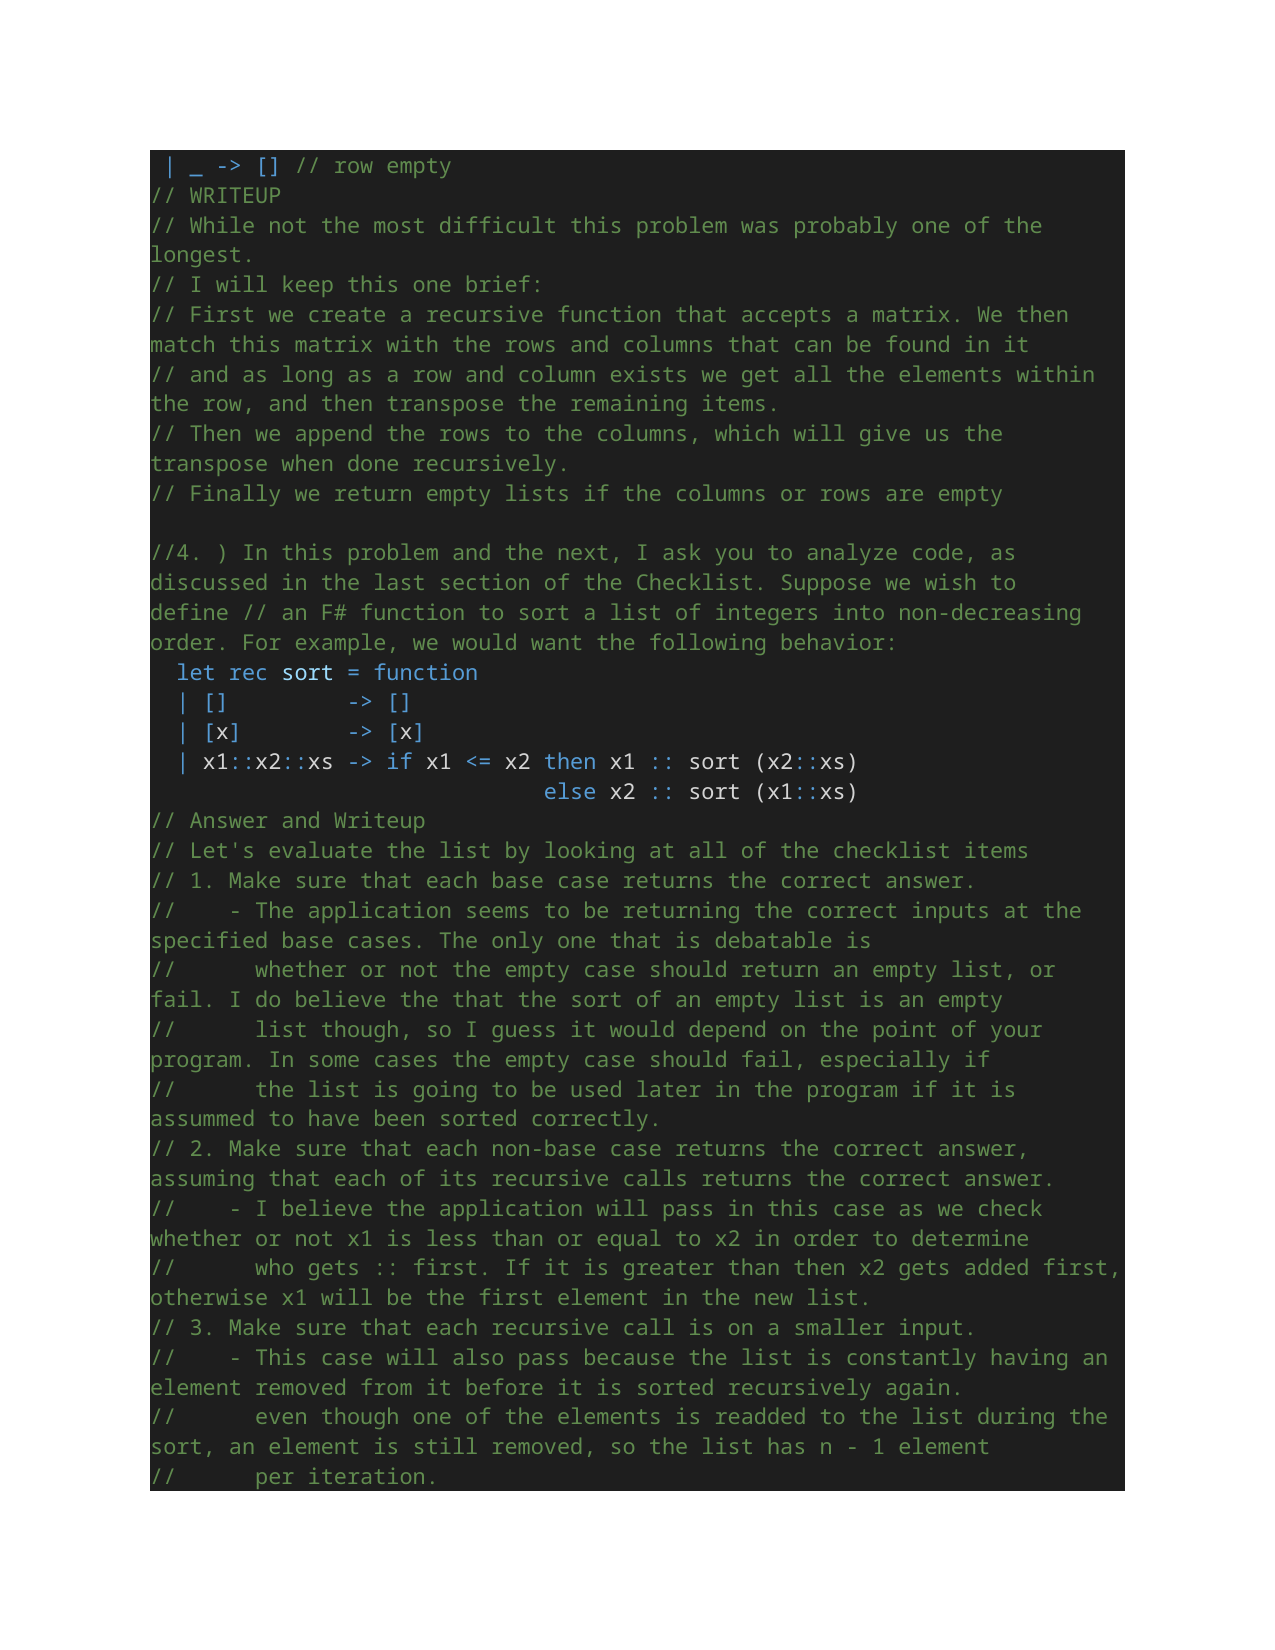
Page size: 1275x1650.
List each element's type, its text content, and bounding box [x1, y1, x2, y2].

text // the list is going to be used later in the program if it is assummed to have been sorted correctly. [150, 1073, 1125, 1133]
text // 2. Make sure that each non-base case returns the correct answer, assuming that each of its recursive calls returns the correct answer. [150, 1133, 1125, 1193]
text | x1::x2::xs -> if x1 <= x2 then x1 :: sort (x2::xs) [150, 746, 1125, 776]
text // I will keep this one brief: [150, 269, 1125, 299]
text // While not the most difficult this problem was probably one of the longest. [150, 209, 1125, 269]
text let rec sort = function [150, 656, 1125, 686]
text // per iteration. [150, 1461, 1125, 1491]
text // - The application seems to be returning the correct inputs at the specified base cases. The only one that is debatable is [150, 895, 1125, 954]
text else x2 :: sort (x1::xs) [150, 776, 1125, 805]
text // - This case will also pass because the list is constantly having an element removed from it before it is sorted recursively again. [150, 1342, 1125, 1401]
text // Answer and Writeup [150, 805, 1125, 835]
text // 3. Make sure that each recursive call is on a smaller input. [150, 1312, 1125, 1342]
text // even though one of the elements is readded to the list during the sort, an element is still removed, so the list has n - 1 element [150, 1401, 1125, 1461]
text | [] -> [] [150, 686, 1125, 716]
text // Finally we return empty lists if the columns or rows are empty [150, 478, 1125, 507]
text // and as long as a row and column exists we get all the elements within the row, and then transpose the remaining items. [150, 358, 1125, 418]
text // 1. Make sure that each base case returns the correct answer. [150, 865, 1125, 895]
text // - I believe the application will pass in this case as we check whether or not x1 is less than or equal to x2 in order to determine [150, 1193, 1125, 1252]
text // Let's evaluate the list by looking at all of the checklist items [150, 835, 1125, 865]
text //4. ) In this problem and the next, I ask you to analyze code, as discussed in the last section of the Checklist. Suppose we wish to define // an F# function to sort a list of integers into non-decreasing order. For example, we would want the following behavior: [150, 537, 1125, 656]
text // First we create a recursive function that accepts a matrix. We then match this matrix with the rows and columns that can be found in it [150, 299, 1125, 358]
text // list though, so I guess it would depend on the point of your program. In some cases the empty case should fail, especially if [150, 1014, 1125, 1073]
text | [x] -> [x] [150, 716, 1125, 746]
text // who gets :: first. If it is greater than then x2 gets added first, otherwise x1 will be the first element in the new list. [150, 1252, 1125, 1312]
text // whether or not the empty case should return an empty list, or fail. I do believe the that the sort of an empty list is an empty [150, 954, 1125, 1014]
text // Then we append the rows to the columns, which will give us the transpose when done recursively. [150, 418, 1125, 478]
text // WRITEUP [150, 180, 1125, 209]
text | _ -> [] // row empty [150, 150, 1125, 180]
